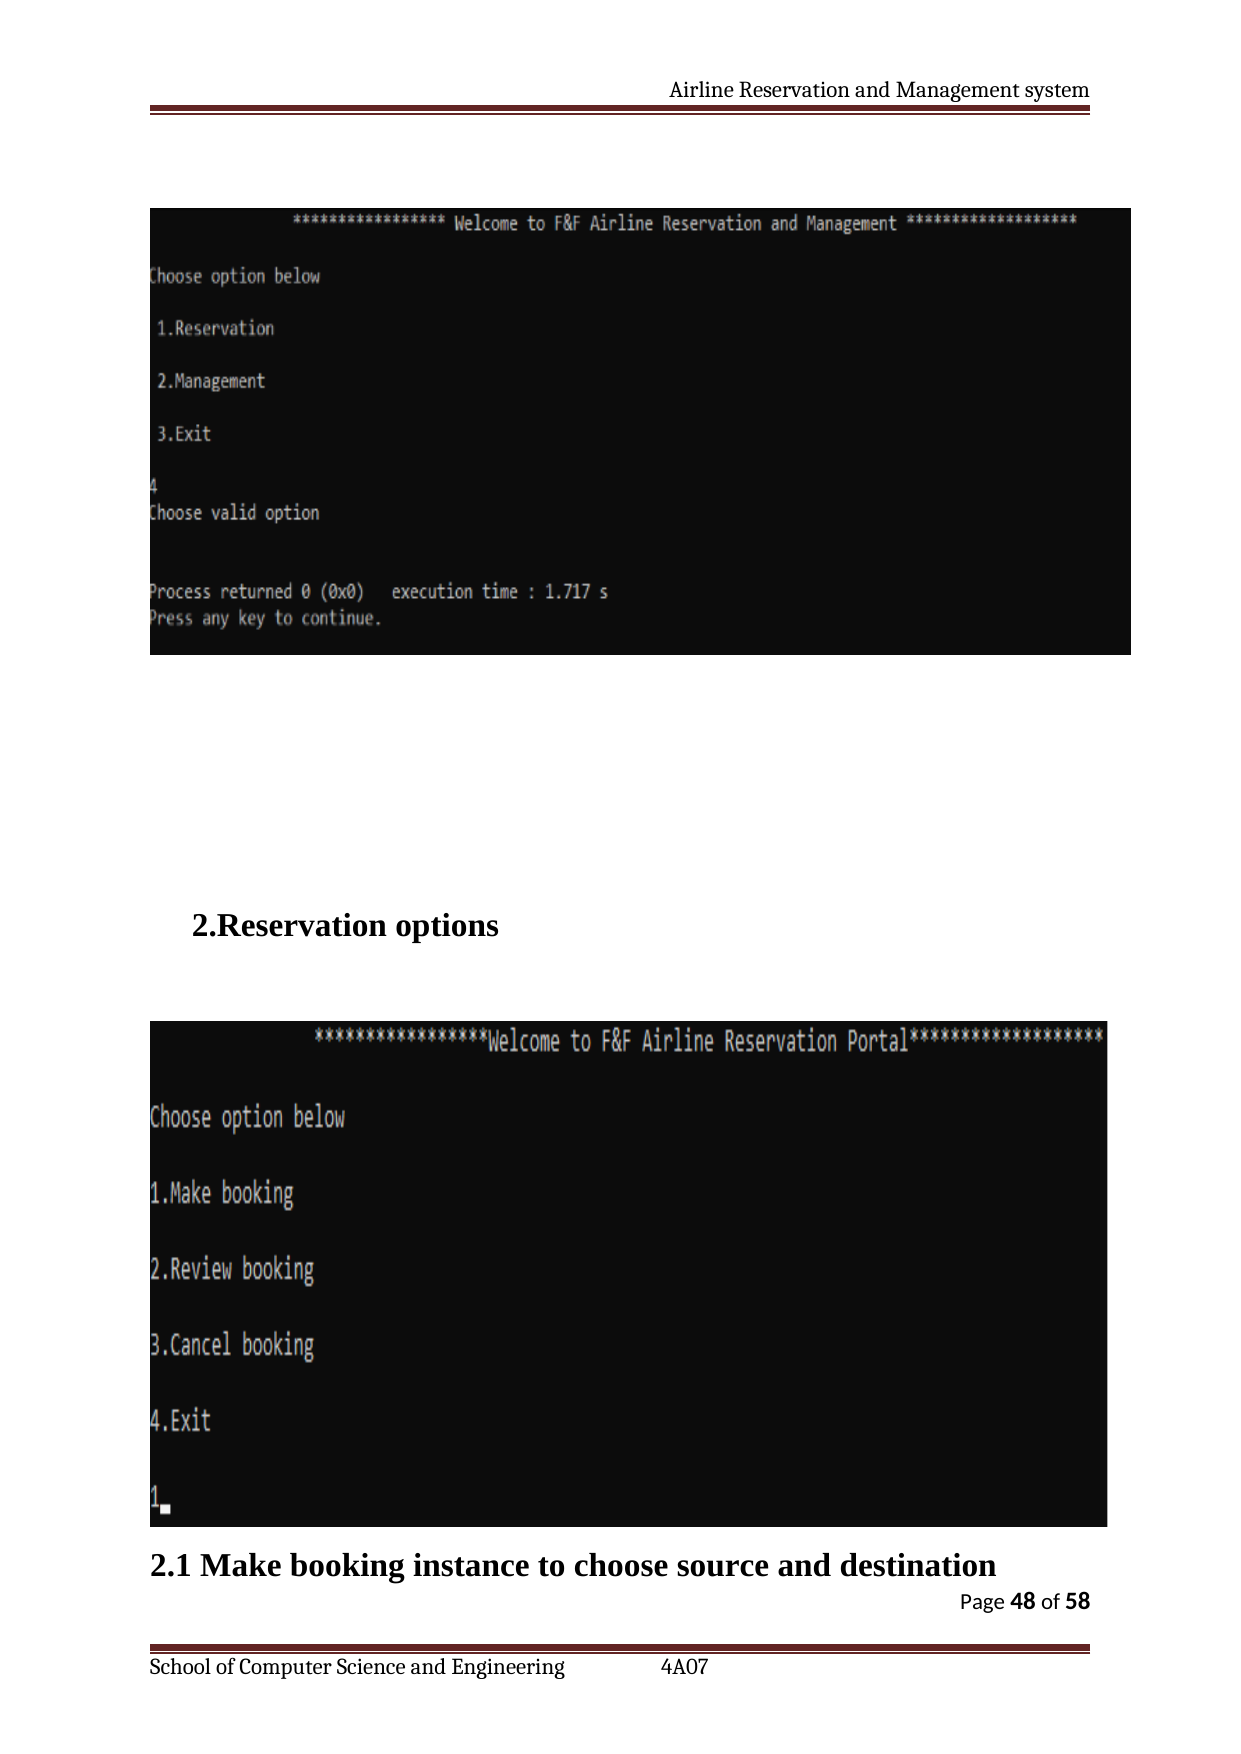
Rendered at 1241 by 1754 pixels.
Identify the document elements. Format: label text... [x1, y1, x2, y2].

picture [150, 208, 1131, 655]
picture [150, 1021, 1108, 1527]
text 2.1 Make booking instance to choose source and destination [150, 1545, 1090, 1583]
text 2.Reservation options [150, 905, 1090, 944]
